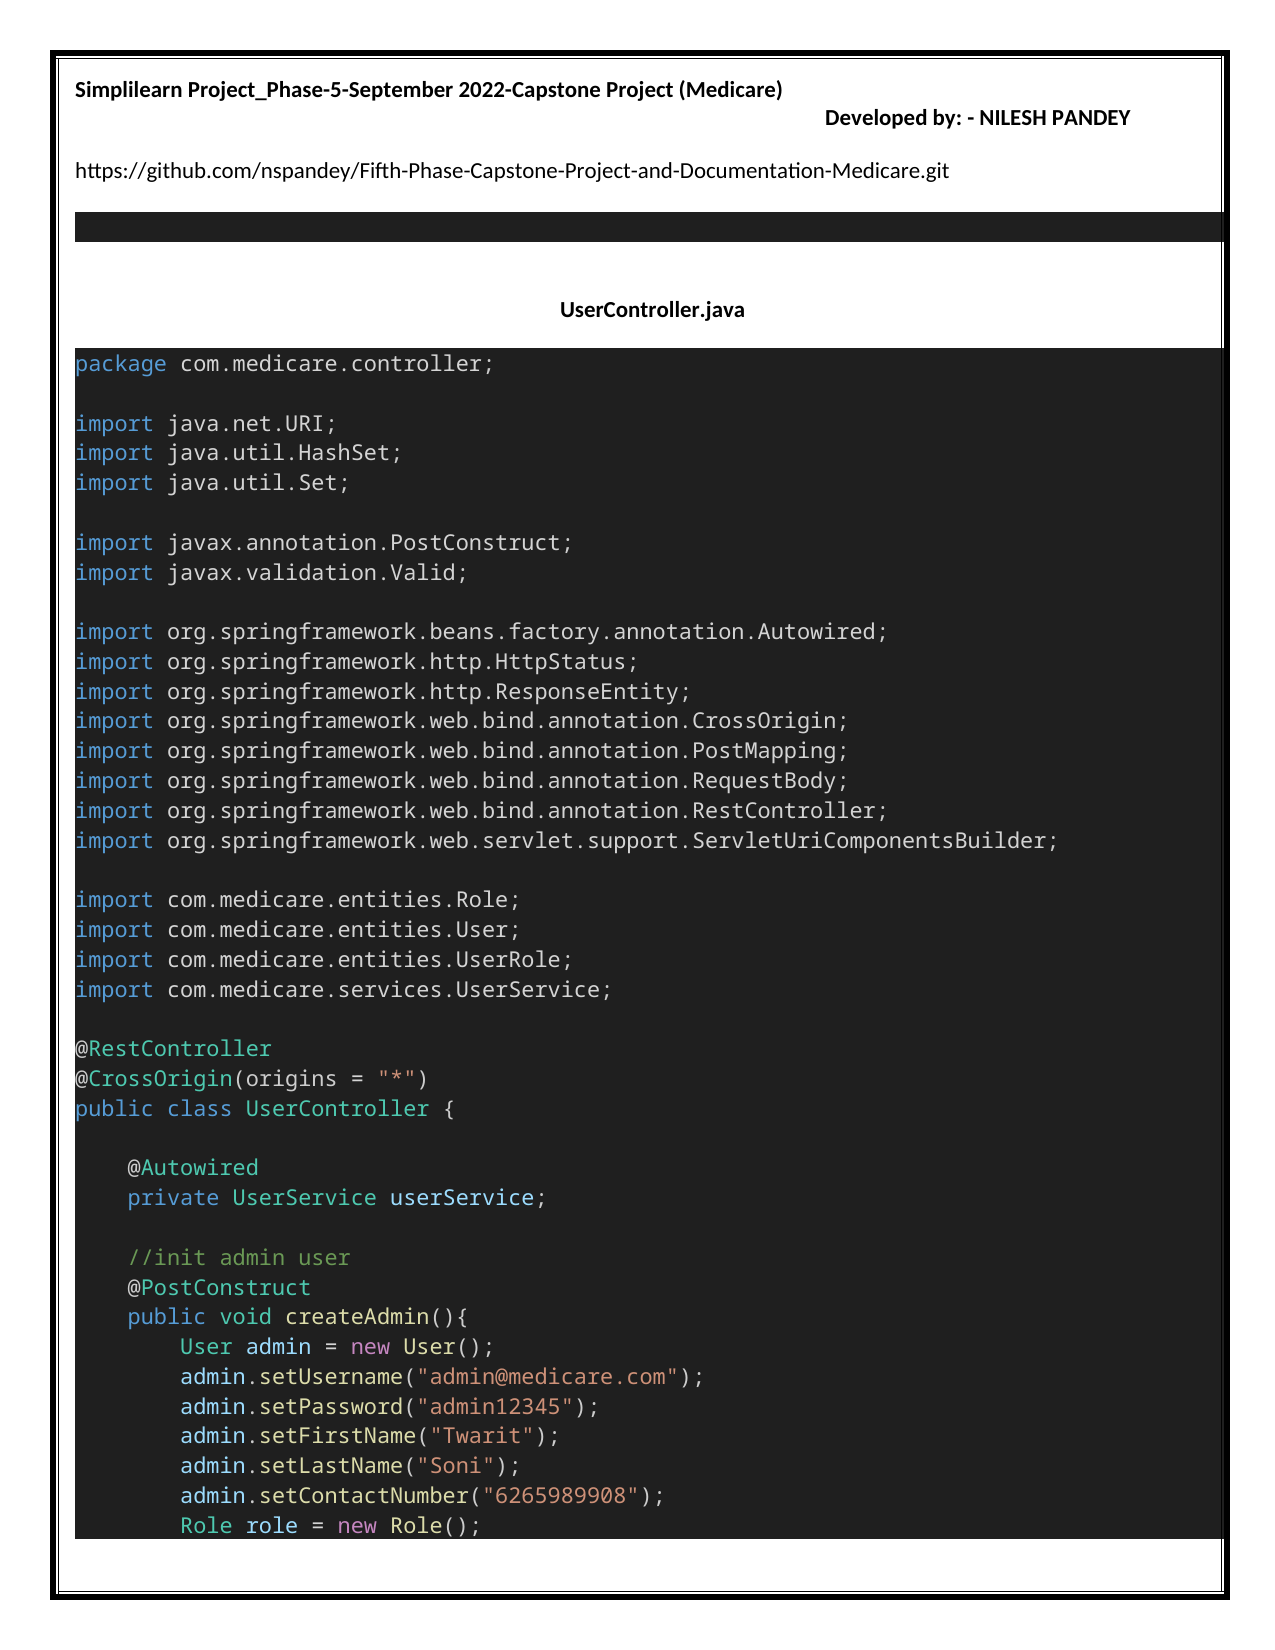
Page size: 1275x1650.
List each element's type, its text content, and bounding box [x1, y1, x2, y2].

text import org.springframework.web.bind.annotation.RestController; [75, 795, 1221, 824]
text import com.medicare.entities.Role; [75, 884, 1221, 914]
text @PostConstruct [75, 1271, 1221, 1301]
text User admin = new User(); [75, 1331, 1221, 1361]
text import org.springframework.web.bind.annotation.RequestBody; [75, 765, 1221, 795]
text private UserService userService; [75, 1182, 1221, 1212]
text import org.springframework.http.ResponseEntity; [75, 676, 1221, 705]
text import java.util.Set; [75, 467, 1221, 497]
text admin.setLastName("Soni"); [75, 1450, 1221, 1480]
text @RestController [75, 1033, 1221, 1063]
text import org.springframework.beans.factory.annotation.Autowired; [75, 616, 1221, 646]
text import org.springframework.web.bind.annotation.PostMapping; [75, 735, 1221, 765]
text @CrossOrigin(origins = "*") [75, 1063, 1221, 1093]
text import java.util.HashSet; [75, 437, 1221, 467]
text @Autowired [75, 1152, 1221, 1182]
text import com.medicare.entities.UserRole; [75, 944, 1221, 973]
text admin.setUsername("admin@medicare.com"); [75, 1361, 1221, 1391]
text public void createAdmin(){ [75, 1301, 1221, 1331]
text import org.springframework.web.servlet.support.ServletUriComponentsBuilder; [75, 824, 1221, 854]
text import org.springframework.http.HttpStatus; [75, 646, 1221, 676]
text import javax.validation.Valid; [75, 556, 1221, 586]
text public class UserController { [75, 1093, 1221, 1122]
text import com.medicare.services.UserService; [75, 973, 1221, 1003]
text Role role = new Role(); [75, 1510, 1221, 1539]
text import org.springframework.web.bind.annotation.CrossOrigin; [75, 705, 1221, 735]
text package com.medicare.controller; [75, 348, 1221, 378]
text admin.setContactNumber("6265989908"); [75, 1480, 1221, 1510]
text admin.setPassword("admin12345"); [75, 1391, 1221, 1420]
text import com.medicare.entities.User; [75, 914, 1221, 944]
text import javax.annotation.PostConstruct; [75, 527, 1221, 556]
text UserController.java [75, 295, 1221, 323]
text admin.setFirstName("Twarit"); [75, 1420, 1221, 1450]
text import java.net.URI; [75, 407, 1221, 437]
text //init admin user [75, 1242, 1221, 1271]
